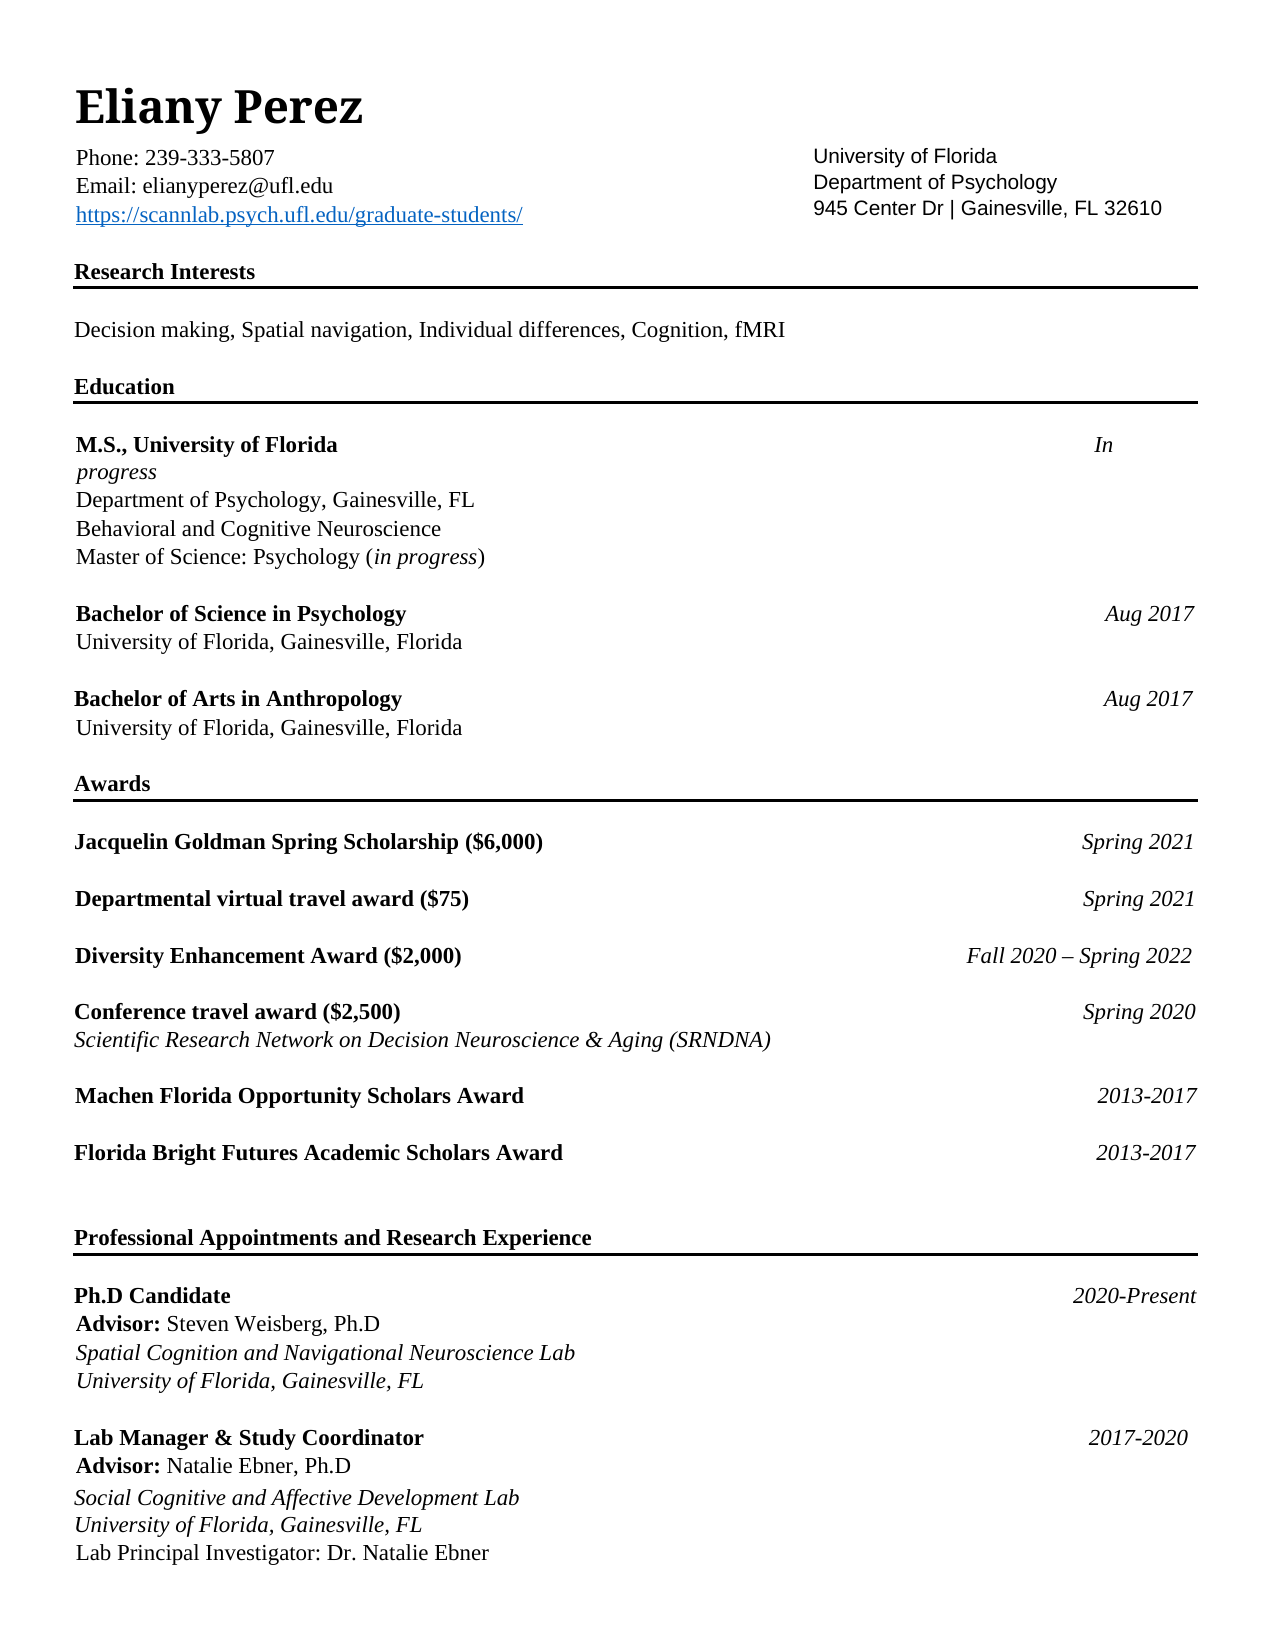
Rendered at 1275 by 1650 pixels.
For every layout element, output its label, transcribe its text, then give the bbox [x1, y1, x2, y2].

text Diversity Enhancement Award ($2,000) Fall 2020 – Spring 2022 [75, 942, 1200, 968]
text M.S., University of Florida In progress [76, 431, 1200, 484]
text Social Cognitive and Affective Development Lab [74, 1483, 1200, 1510]
text Master of Science: Psychology (in progress) [76, 543, 1200, 569]
text Departmental virtual travel award ($75) Spring 2021 [75, 885, 1200, 912]
subtitle Professional Appointments and Research Experience [74, 1224, 1200, 1250]
text Lab Principal Investigator: Dr. Natalie Ebner [76, 1539, 1200, 1565]
text University of Florida, Gainesville, Florida [76, 628, 1200, 655]
text Bachelor of Arts in Anthropology Aug 2017 [74, 685, 1200, 712]
text Department of Psychology, Gainesville, FL [76, 486, 1200, 512]
text Spatial Cognition and Navigational Neuroscience Lab [76, 1339, 1200, 1365]
subtitle Education [74, 373, 1200, 399]
text Florida Bright Futures Academic Scholars Award 2013-2017 [74, 1139, 1200, 1165]
text Behavioral and Cognitive Neuroscience [76, 514, 1200, 541]
text University of Florida, Gainesville, Florida [76, 714, 1200, 740]
text Conference travel award ($2,500) Spring 2020 [74, 998, 1200, 1024]
text Jacquelin Goldman Spring Scholarship ($6,000) Spring 2021 [74, 828, 1200, 855]
subtitle Lab Manager & Study Coordinator 2017-2020 [74, 1424, 1200, 1451]
subtitle Ph.D Candidate 2020-Present [74, 1282, 1200, 1308]
text Bachelor of Science in Psychology Aug 2017 [76, 600, 1200, 626]
text Machen Florida Opportunity Scholars Award 2013-2017 [75, 1082, 1200, 1108]
text Scientific Research Network on Decision Neuroscience & Aging (SRNDNA) [74, 1026, 1200, 1052]
text Eliany Perez [75, 75, 1200, 137]
text University of Florida, Gainesville, FL [74, 1511, 1200, 1537]
table_header University of Florida Department of Psychology 945 Center Dr | Gainesville, FL 32610 [813, 142, 1185, 229]
subtitle Awards [74, 771, 1200, 797]
subtitle Research Interests [74, 258, 1200, 284]
table_header Phone: 239-333-5807 Email: elianyperez@ufl.edu https://scannlab.psych.ufl.edu/graduate-students/ [76, 142, 813, 229]
text Advisor: Steven Weisberg, Ph.D [76, 1310, 1200, 1337]
text Advisor: Natalie Ebner, Ph.D [76, 1453, 1200, 1479]
subtitle Decision making, Spatial navigation, Individual differences, Cognition, fMRI [74, 316, 1200, 342]
text University of Florida, Gainesville, FL [76, 1367, 1200, 1394]
